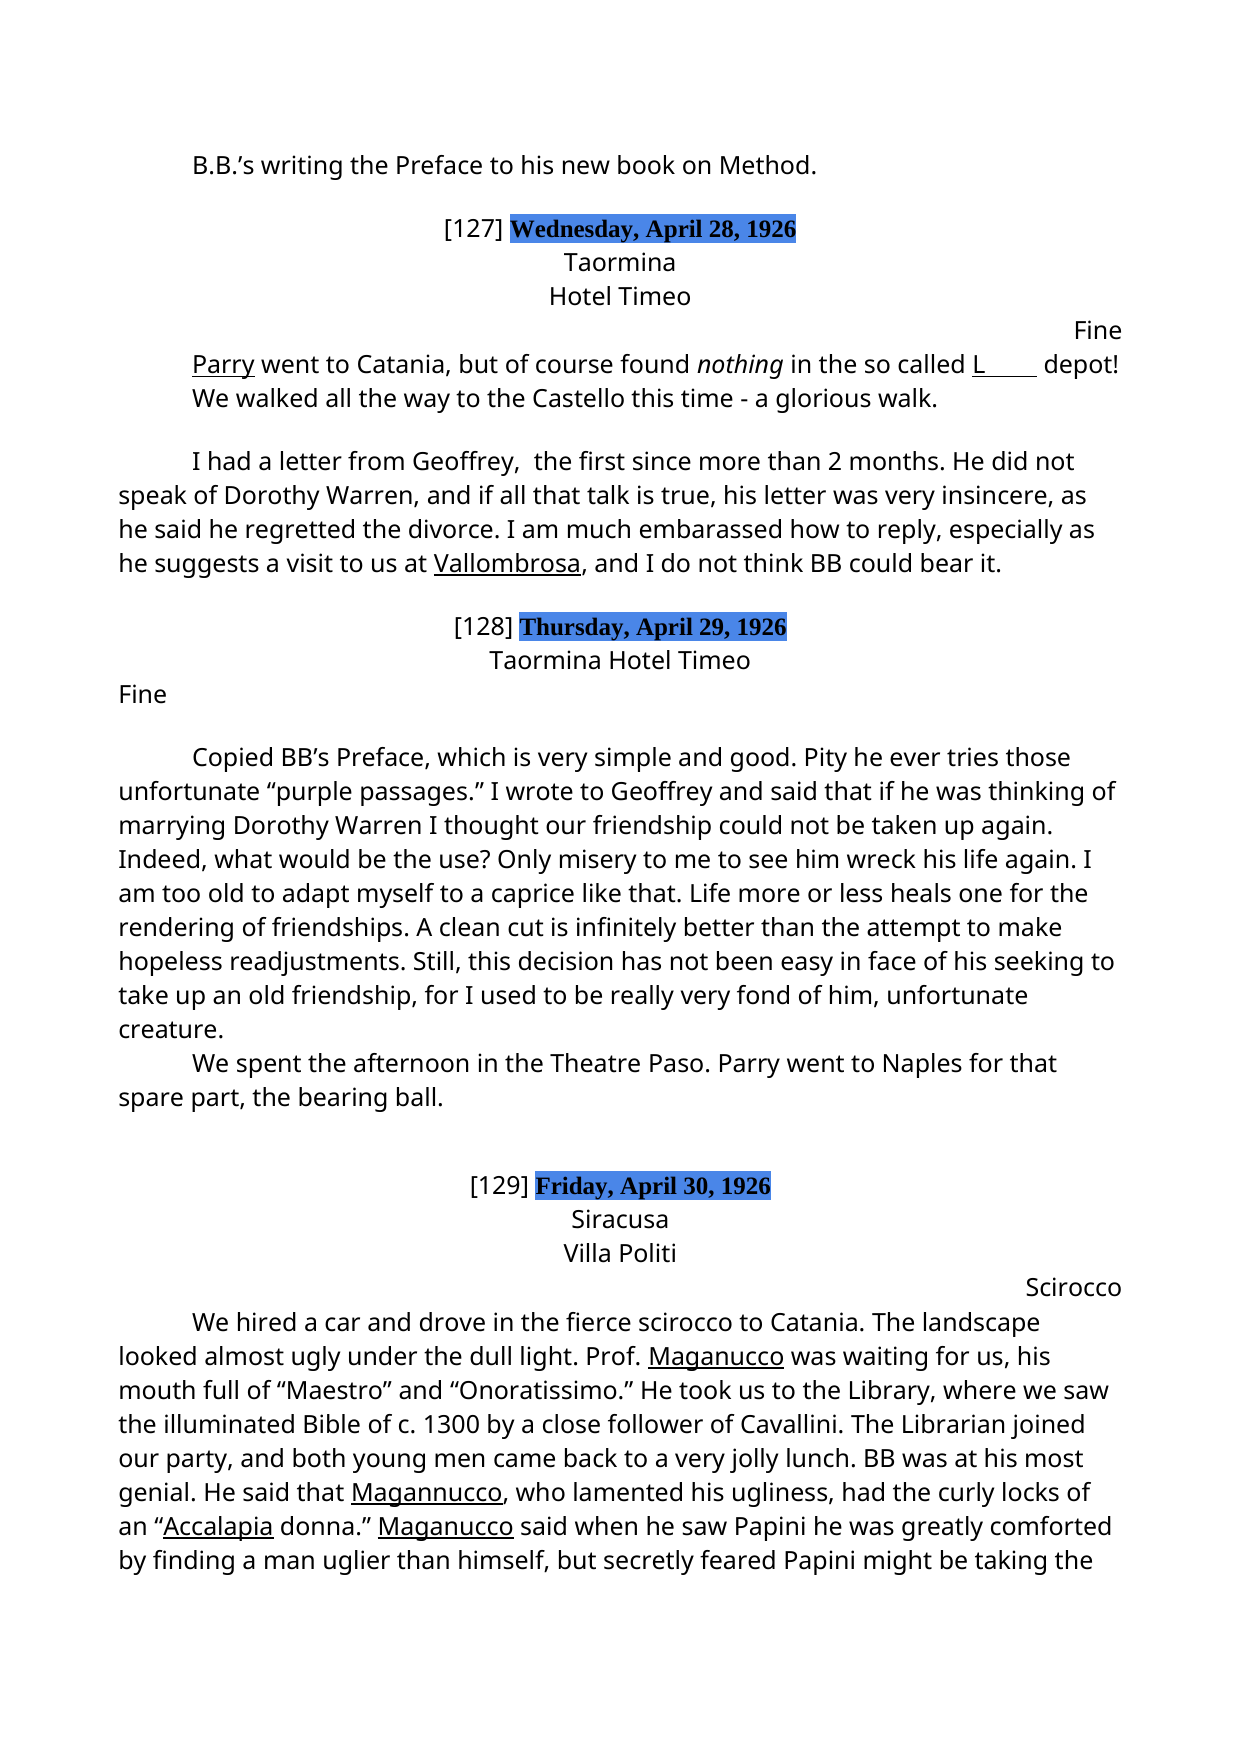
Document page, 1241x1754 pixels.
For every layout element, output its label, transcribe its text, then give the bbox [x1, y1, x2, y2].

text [118, 1304, 1122, 1577]
text Taormina Hotel Timeo [118, 643, 1122, 677]
text B.B.’s writing the Preface to his new book on Method. [118, 148, 1122, 182]
text Parry went to Catania, but of course found nothing in the so called L depot! [118, 347, 1122, 381]
text Copied BB’s Preface, which is very simple and good. Pity he ever tries those unfortunate “purple passages.” I wrote to Geoffrey and said that if he was thinking of marrying Dorothy Warren I thought our friendship could not be taken up again. Indeed, what would be the use? Only misery to me to see him wreck his life again. I am too old to adapt myself to a caprice like that. Life more or less heals one for the rendering of friendships. A clean cut is infinitely better than the attempt to make hopeless readjustments. Still, this decision has not been easy in face of his seeking to take up an old friendship, for I used to be really very fond of him, unfortunate creature. [118, 739, 1122, 1046]
text Hotel Timeo [118, 278, 1122, 313]
text [129] Friday, April 30, 1926 [118, 1168, 1122, 1202]
text Siracusa [118, 1202, 1122, 1236]
text Scirocco [118, 1270, 1122, 1304]
text We spent the afternoon in the Theatre Paso. Parry went to Naples for that spare part, the bearing ball. [118, 1046, 1122, 1114]
text [128] Thursday, April 29, 1926 [118, 608, 1122, 643]
text Taormina [118, 244, 1122, 278]
text Villa Politi [118, 1236, 1122, 1270]
text Fine [118, 677, 1122, 711]
text I had a letter from Geoffrey, the first since more than 2 months. He did not speak of Dorothy Warren, and if all that talk is true, his letter was very insincere, as he said he regretted the divorce. I am much embarassed how to reply, especially as he suggests a visit to us at Vallombrosa, and I do not think BB could bear it. [118, 443, 1122, 580]
text Fine [118, 313, 1122, 347]
text We walked all the way to the Castello this time - a glorious walk. [118, 381, 1122, 415]
text [127] Wednesday, April 28, 1926 [118, 210, 1122, 244]
